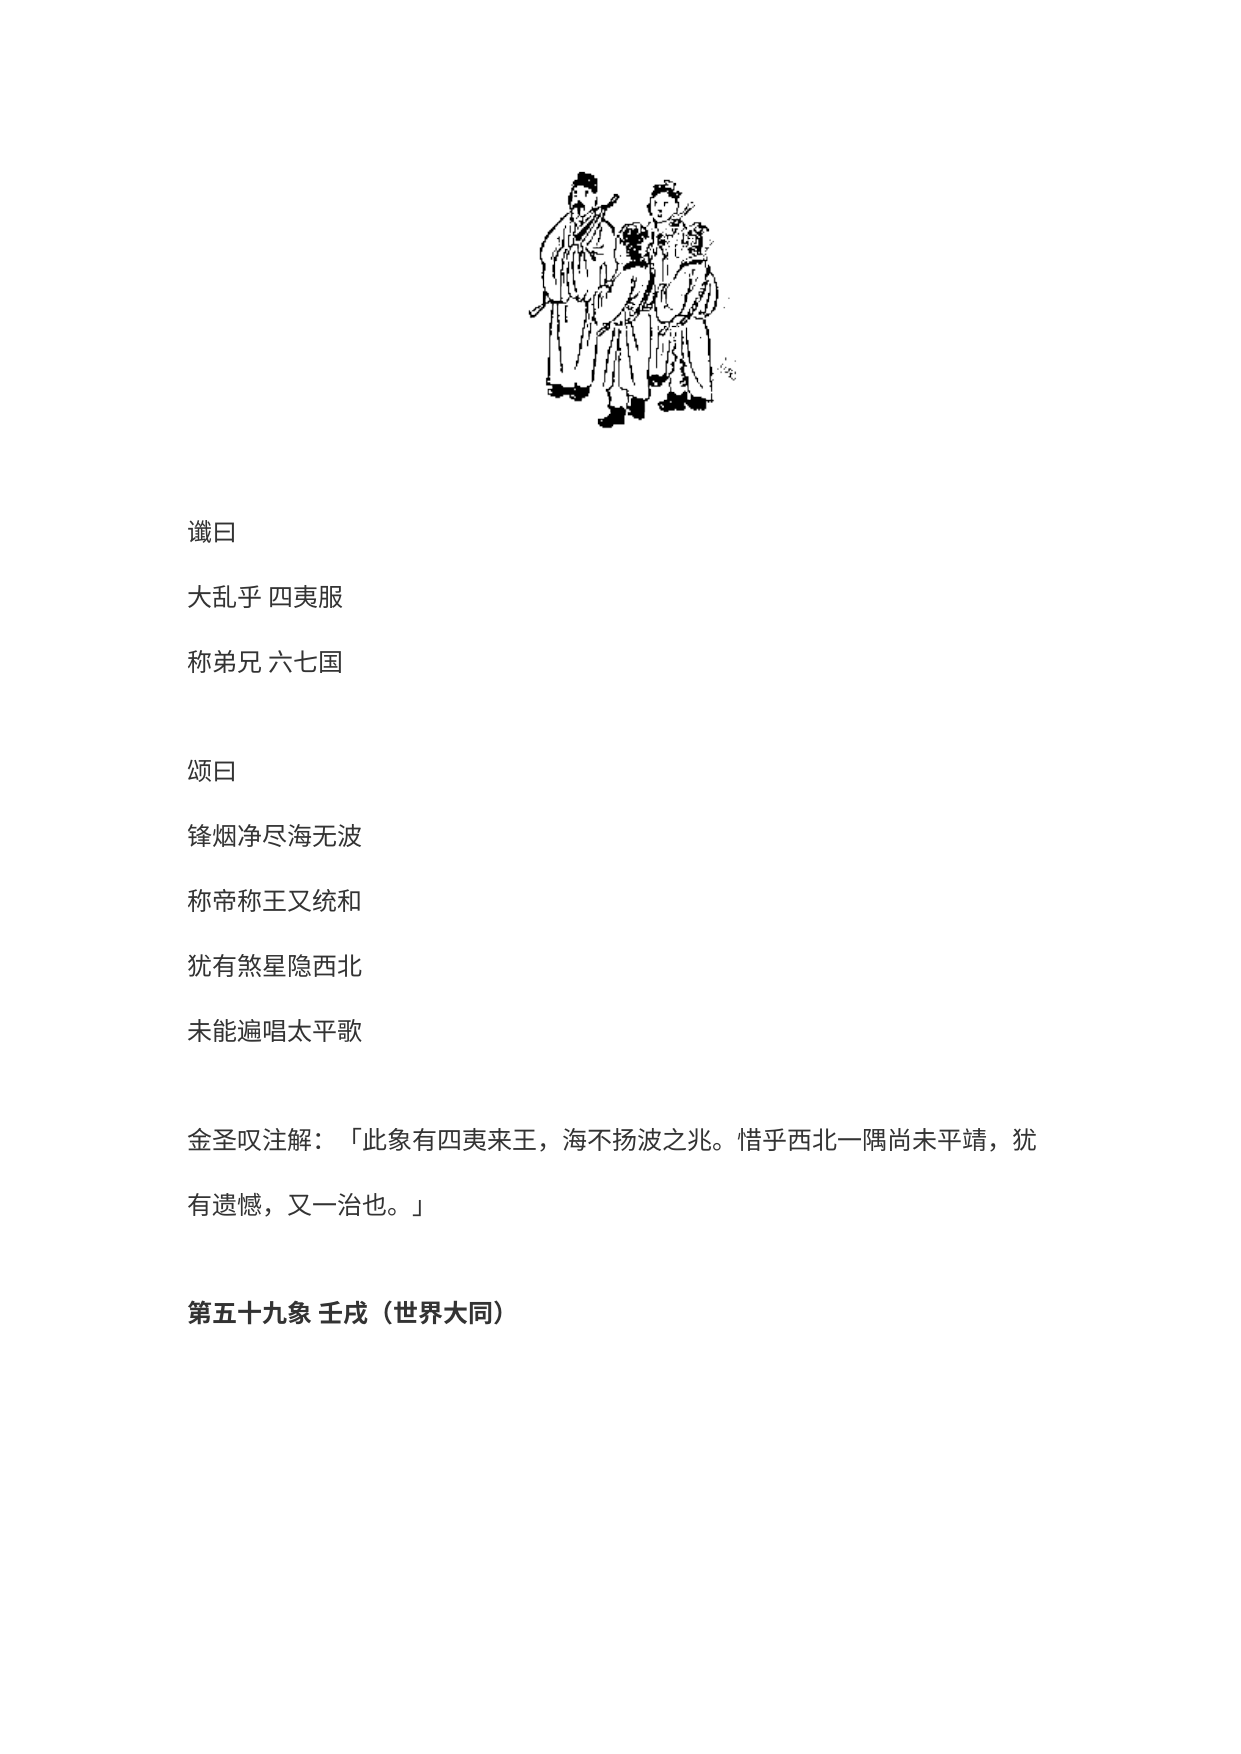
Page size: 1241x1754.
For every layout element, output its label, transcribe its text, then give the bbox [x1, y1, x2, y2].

text 第五十九象 壬戌（世界大同） [187, 1279, 1053, 1344]
text 颂曰 锋烟净尽海无波 称帝称王又统和 犹有煞星隐西北 未能遍唱太平歌 [187, 737, 1053, 1062]
picture [488, 162, 752, 436]
text 谶曰 大乱乎 四夷服 称弟兄 六七国 [187, 498, 1053, 693]
text 金圣叹注解：「此象有四夷来王，海不扬波之兆。惜乎西北一隅尚未平靖，犹有遗憾，又一治也。」 [187, 1106, 1053, 1236]
